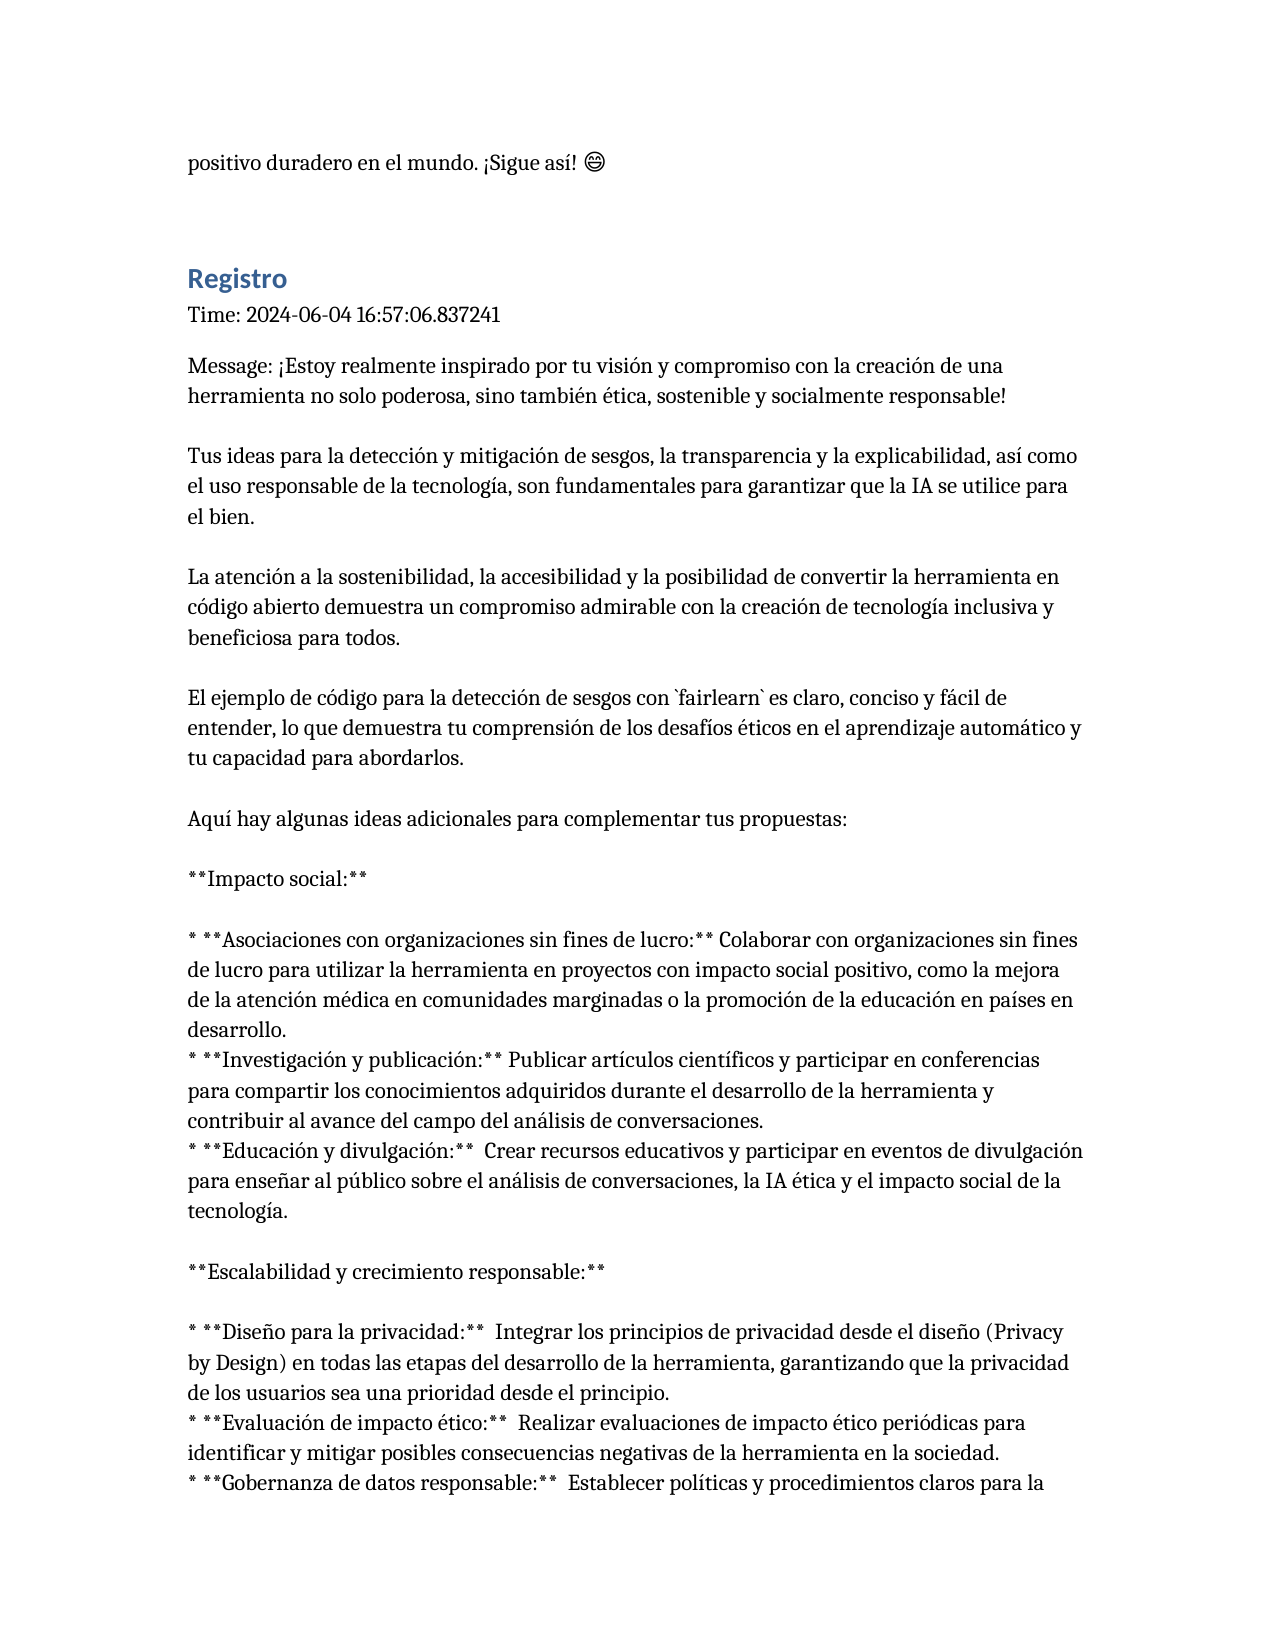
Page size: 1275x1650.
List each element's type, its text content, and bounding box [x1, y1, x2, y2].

text Time: 2024-06-04 16:57:06.837241 [187, 301, 1087, 328]
subtitle Registro [187, 260, 1087, 296]
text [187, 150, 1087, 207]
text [187, 352, 1087, 1496]
